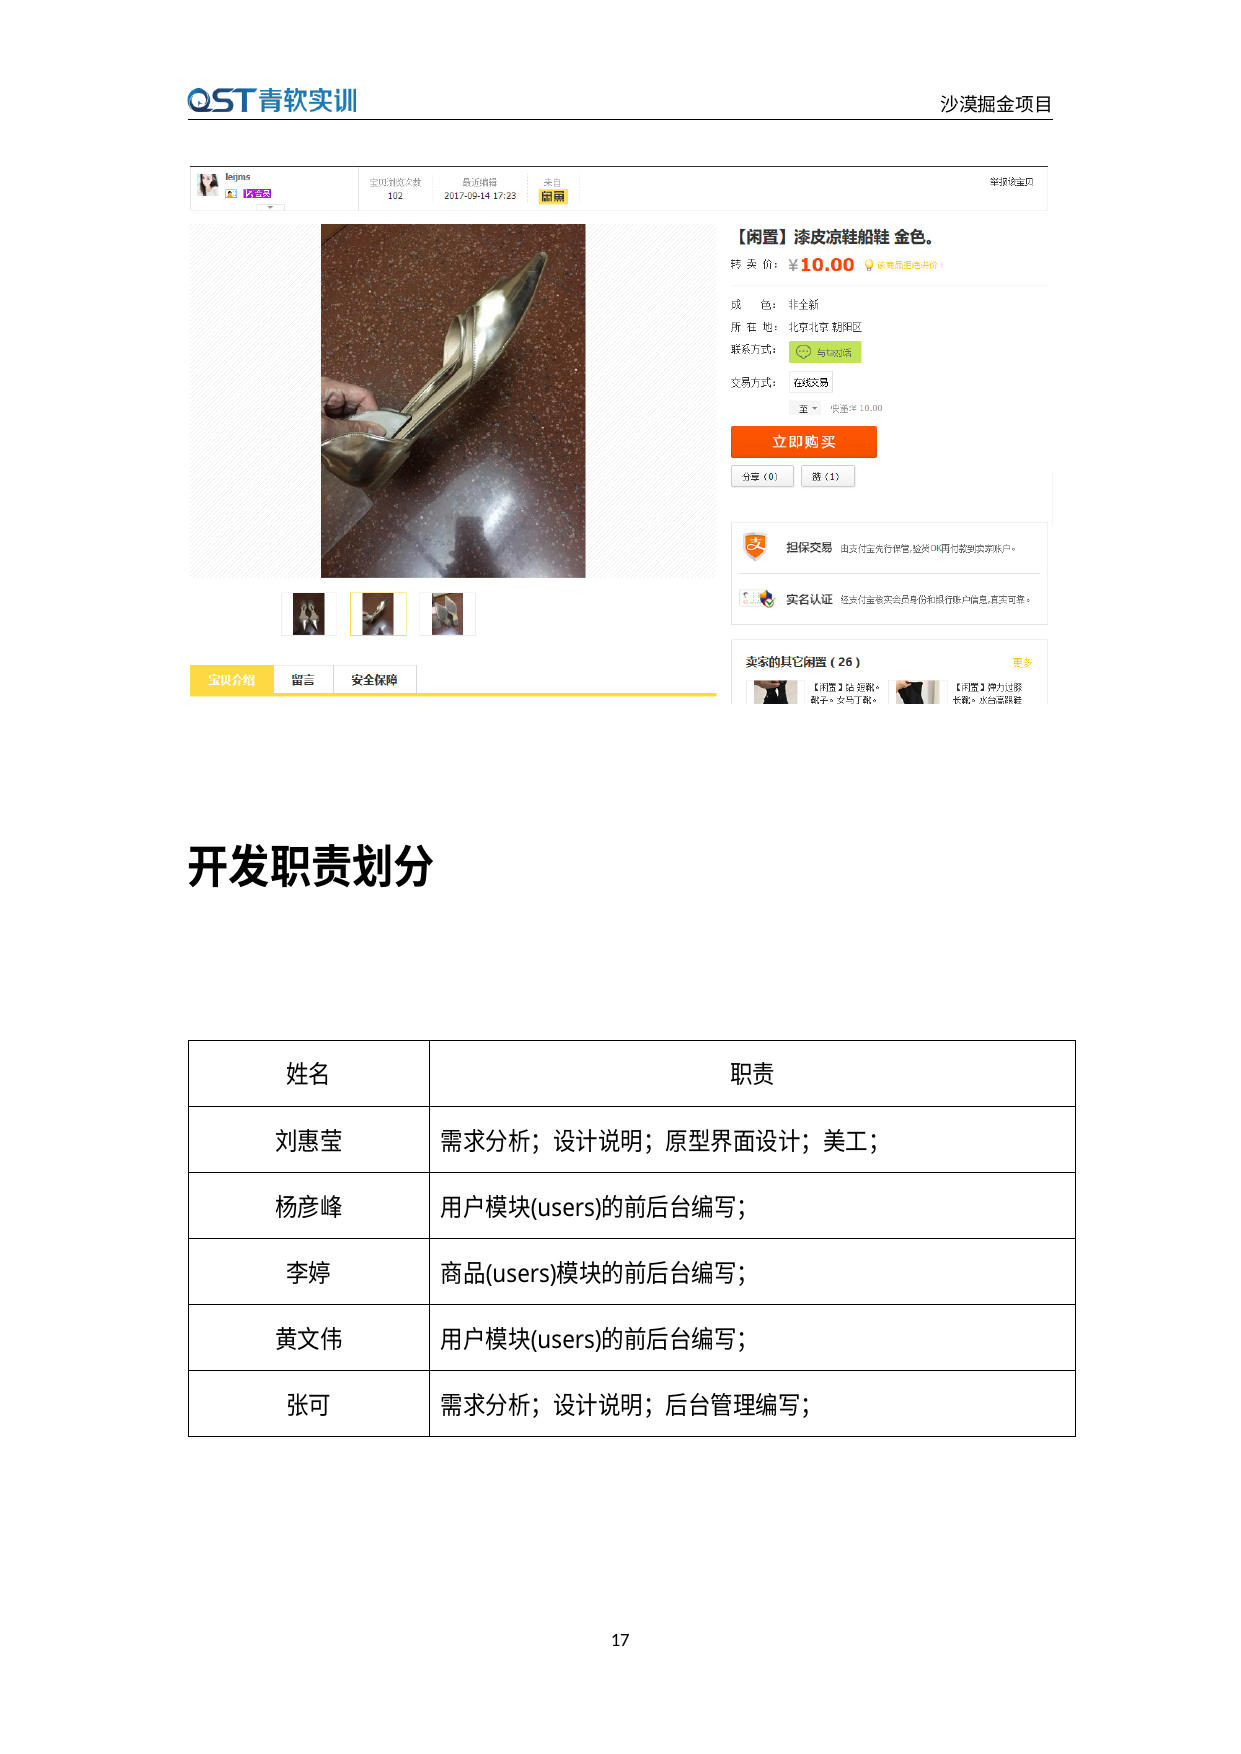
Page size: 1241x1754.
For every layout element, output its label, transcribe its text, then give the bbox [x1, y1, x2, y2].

table_cell 刘惠莹 [189, 1107, 429, 1172]
table_cell 杨彦峰 [189, 1173, 429, 1238]
table_header 职责 [430, 1041, 1075, 1106]
table_cell 用户模块(users)的前后台编写； [430, 1305, 1075, 1370]
picture [187, 88, 356, 112]
table_cell 商品(users)模块的前后台编写； [430, 1239, 1075, 1304]
table_cell 需求分析；设计说明；后台管理编写； [430, 1371, 1075, 1436]
table_cell 李婷 [189, 1239, 429, 1304]
picture [187, 162, 1053, 704]
table_cell 张可 [189, 1371, 429, 1436]
table_header 姓名 [189, 1041, 429, 1106]
table_cell 黄文伟 [189, 1305, 429, 1370]
table_cell 用户模块(users)的前后台编写； [430, 1173, 1075, 1238]
subtitle 开发职责划分 [187, 815, 1053, 912]
table_cell 需求分析；设计说明；原型界面设计；美工； [430, 1107, 1075, 1172]
